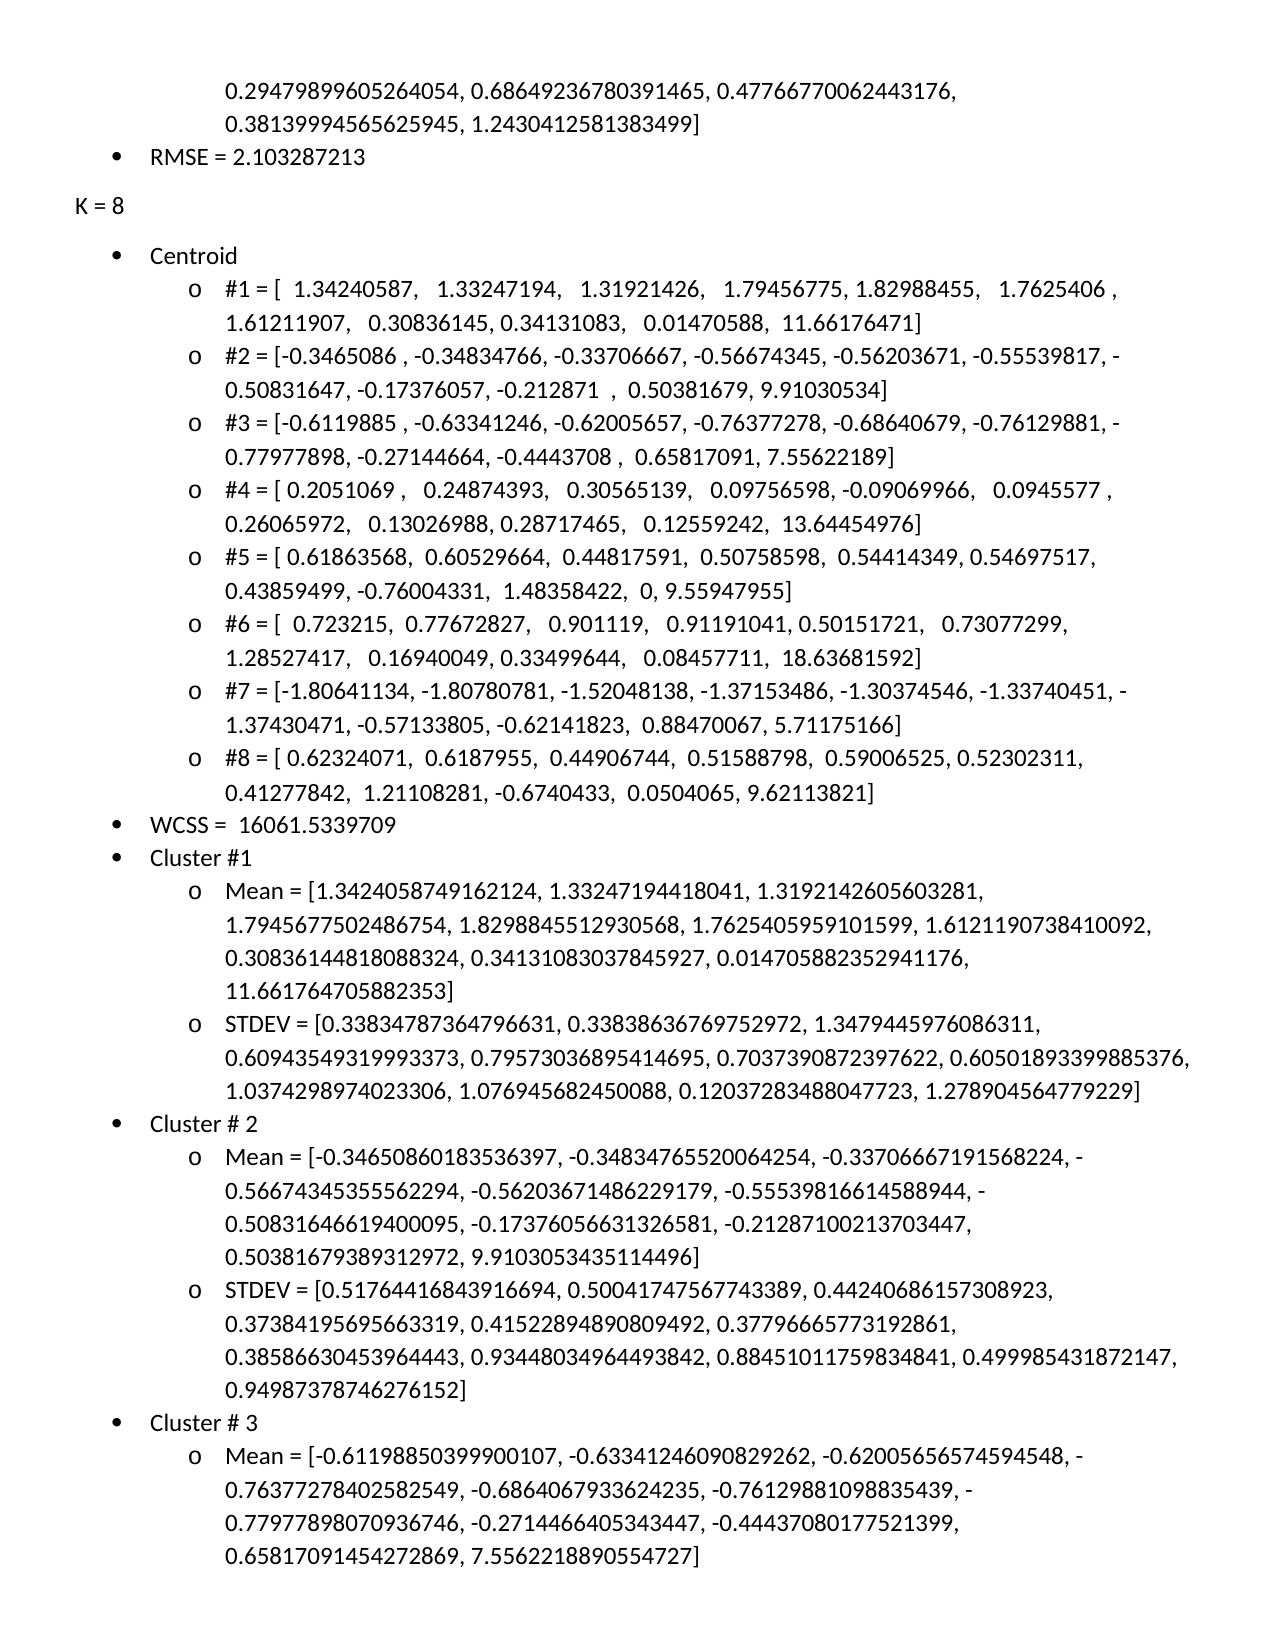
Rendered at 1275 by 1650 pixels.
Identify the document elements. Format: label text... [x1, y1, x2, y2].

list #1 = [ 1.34240587, 1.33247194, 1.31921426, 1.79456775, 1.82988455, 1.7625406 , 1.61211907, 0.30836145, 0.34131083, 0.01470588, 11.66176471] [187, 273, 1200, 338]
list STDEV = [0.51764416843916694, 0.50041747567743389, 0.44240686157308923, 0.37384195695663319, 0.41522894890809492, 0.37796665773192861, 0.38586630453964443, 0.93448034964493842, 0.88451011759834841, 0.499985431872147, 0.94987378746276152] [187, 1274, 1200, 1405]
list Mean = [1.3424058749162124, 1.33247194418041, 1.3192142605603281, 1.7945677502486754, 1.8298845512930568, 1.7625405959101599, 1.6121190738410092, 0.30836144818088324, 0.34131083037845927, 0.014705882352941176, 11.661764705882353] [187, 875, 1200, 1006]
list #7 = [-1.80641134, -1.80780781, -1.52048138, -1.37153486, -1.30374546, -1.33740451, -1.37430471, -0.57133805, -0.62141823, 0.88470067, 5.71175166] [187, 675, 1200, 740]
list Centroid [112, 240, 1200, 271]
list Cluster # 3 [112, 1407, 1200, 1438]
list #8 = [ 0.62324071, 0.6187955, 0.44906744, 0.51588798, 0.59006525, 0.52302311, 0.41277842, 1.21108281, -0.6740433, 0.0504065, 9.62113821] [187, 742, 1200, 807]
list #6 = [ 0.723215, 0.77672827, 0.901119, 0.91191041, 0.50151721, 0.73077299, 1.28527417, 0.16940049, 0.33499644, 0.08457711, 18.63681592] [187, 608, 1200, 673]
list Cluster # 2 [112, 1108, 1200, 1139]
list Mean = [-0.61198850399900107, -0.63341246090829262, -0.62005656574594548, -0.76377278402582549, -0.6864067933624235, -0.76129881098835439, -0.77977898070936746, -0.2714466405343447, -0.44437080177521399, 0.65817091454272869, 7.5562218890554727] [187, 1440, 1200, 1571]
list #3 = [-0.6119885 , -0.63341246, -0.62005657, -0.76377278, -0.68640679, -0.76129881, -0.77977898, -0.27144664, -0.4443708 , 0.65817091, 7.55622189] [187, 407, 1200, 472]
list WCSS = 16061.5339709 [112, 809, 1200, 840]
list Mean = [-0.34650860183536397, -0.34834765520064254, -0.33706667191568224, -0.56674345355562294, -0.56203671486229179, -0.55539816614588944, -0.50831646619400095, -0.17376056631326581, -0.21287100213703447, 0.50381679389312972, 9.9103053435114496] [187, 1141, 1200, 1272]
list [187, 75, 1200, 138]
list STDEV = [0.33834787364796631, 0.33838636769752972, 1.3479445976086311, 0.60943549319993373, 0.79573036895414695, 0.7037390872397622, 0.60501893399885376, 1.0374298974023306, 1.076945682450088, 0.12037283488047723, 1.278904564779229] [187, 1008, 1200, 1106]
text K = 8 [75, 190, 1200, 221]
list RMSE = 2.103287213 [112, 141, 1200, 171]
list Cluster #1 [112, 842, 1200, 873]
list #2 = [-0.3465086 , -0.34834766, -0.33706667, -0.56674345, -0.56203671, -0.55539817, -0.50831647, -0.17376057, -0.212871 , 0.50381679, 9.91030534] [187, 340, 1200, 405]
list #4 = [ 0.2051069 , 0.24874393, 0.30565139, 0.09756598, -0.09069966, 0.0945577 , 0.26065972, 0.13026988, 0.28717465, 0.12559242, 13.64454976] [187, 474, 1200, 539]
list #5 = [ 0.61863568, 0.60529664, 0.44817591, 0.50758598, 0.54414349, 0.54697517, 0.43859499, -0.76004331, 1.48358422, 0, 9.55947955] [187, 541, 1200, 606]
